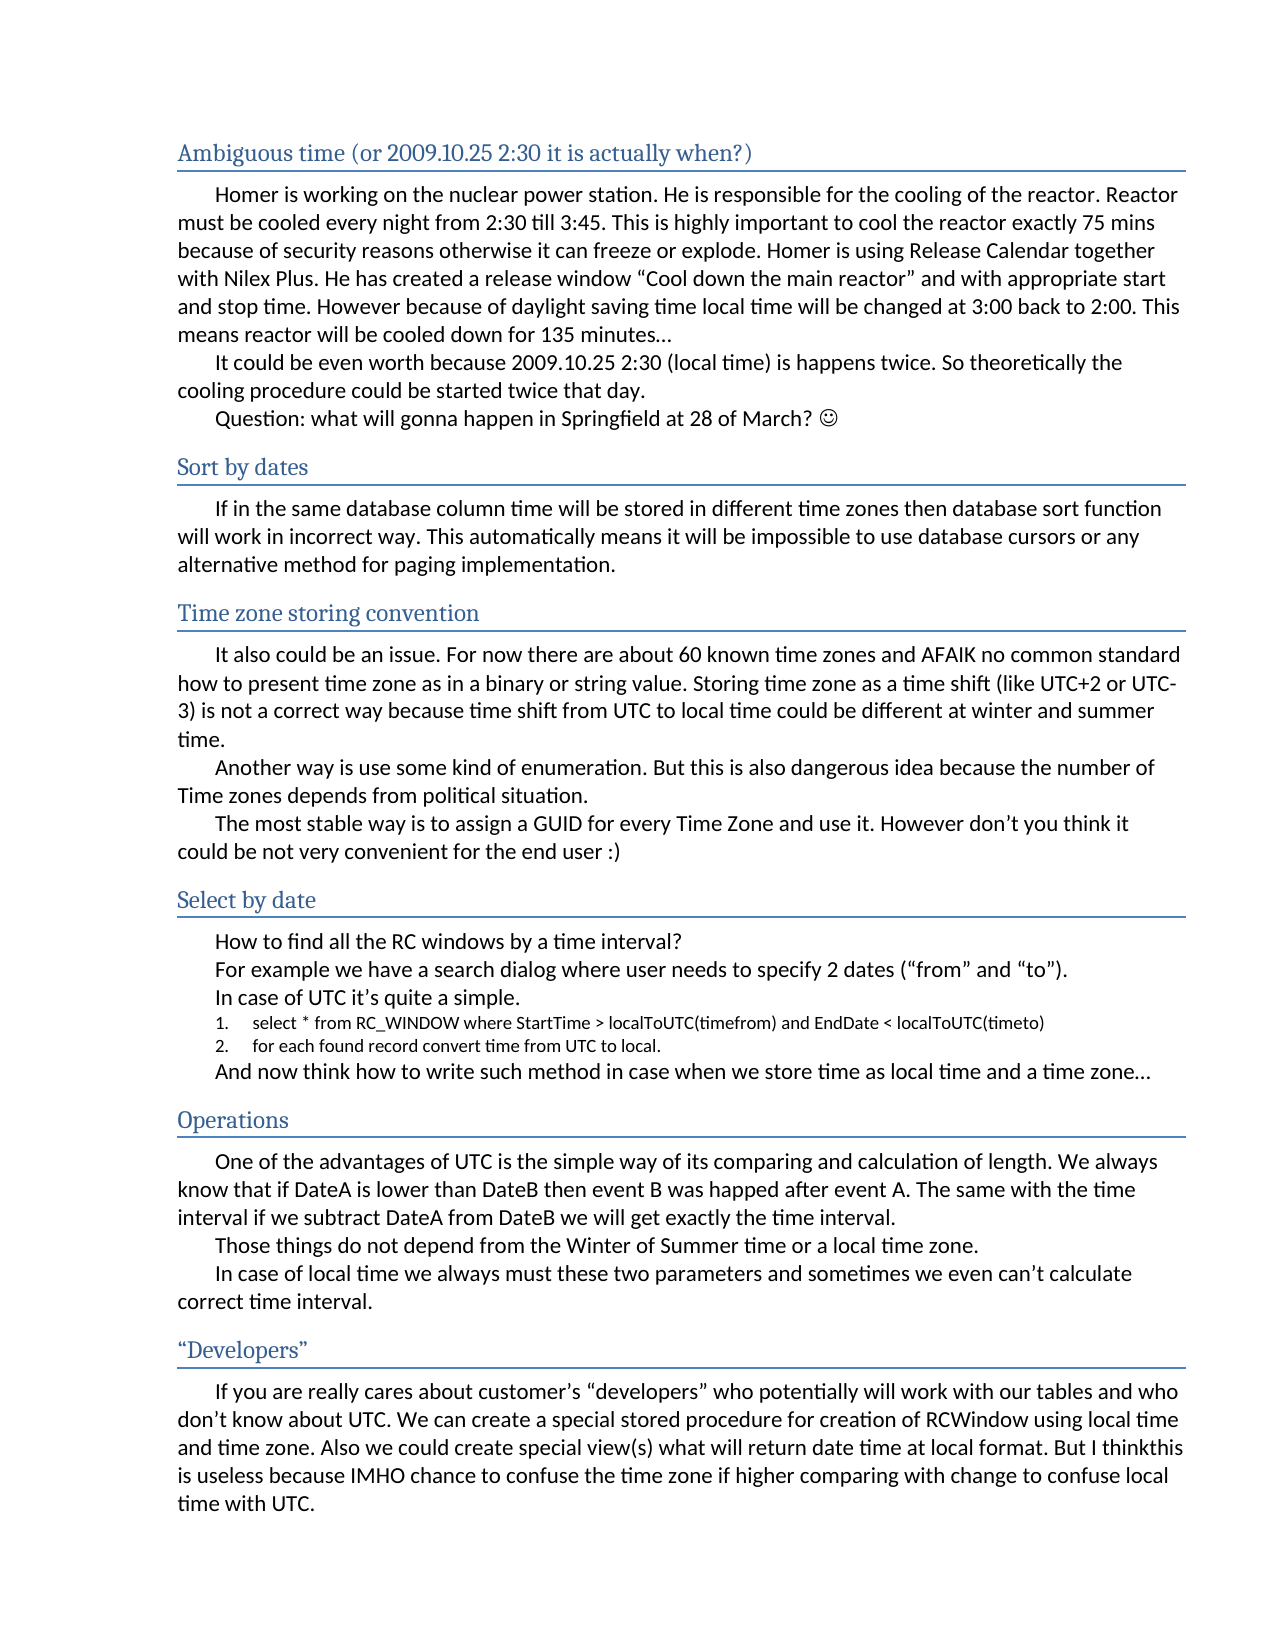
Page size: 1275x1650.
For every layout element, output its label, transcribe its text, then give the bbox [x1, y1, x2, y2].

text Homer is working on the nuclear power station. He is responsible for the cooling of the reactor. Reactor must be cooled every night from 2:30 till 3:45. This is highly important to cool the reactor exactly 75 mins because of security reasons otherwise it can freeze or explode. Homer is using Release Calendar together with Nilex Plus. He has created a release window “Cool down the main reactor” and with appropriate start and stop time. However because of daylight saving time local time will be changed at 3:00 back to 2:00. This means reactor will be cooled down for 135 minutes… [177, 180, 1186, 348]
subtitle “Developers” [177, 1336, 1186, 1367]
text It could be even worth because 2009.10.25 2:30 (local time) is happens twice. So theoretically the cooling procedure could be started twice that day. [177, 348, 1186, 404]
list select * from RC_WINDOW where StartTime > localToUTC(timefrom) and EndDate < localToUTC(timeto) [215, 1011, 1186, 1034]
text Another way is use some kind of enumeration. But this is also dangerous idea because the number of Time zones depends from political situation. [177, 753, 1186, 809]
text In case of UTC it’s quite a simple. [177, 983, 1186, 1011]
list for each found record convert time from UTC to local. [215, 1034, 1186, 1057]
text One of the advantages of UTC is the simple way of its comparing and calculation of length. We always know that if DateA is lower than DateB then event B was happed after event A. The same with the time interval if we subtract DateA from DateB we will get exactly the time interval. [177, 1147, 1186, 1231]
text The most stable way is to assign a GUID for every Time Zone and use it. However don’t you think it could be not very convenient for the end user :) [177, 809, 1186, 865]
subtitle Operations [177, 1106, 1186, 1136]
text In case of local time we always must these two parameters and sometimes we even can’t calculate correct time interval. [177, 1259, 1186, 1315]
text How to find all the RC windows by a time interval? [177, 927, 1186, 955]
text If in the same database column time will be stored in different time zones then database sort function will work in incorrect way. This automatically means it will be impossible to use database cursors or any alternative method for paging implementation. [177, 494, 1186, 578]
subtitle Sort by dates [177, 453, 1186, 484]
subtitle Time zone storing convention [177, 599, 1186, 630]
subtitle Ambiguous time (or 2009.10.25 2:30 it is actually when?) [177, 139, 1186, 170]
text If you are really cares about customer’s “developers” who potentially will work with our tables and who don’t know about UTC. We can create a special stored procedure for creation of RCWindow using local time and time zone. Also we could create special view(s) what will return date time at local format. But I thinkthis is useless because IMHO chance to confuse the time zone if higher comparing with change to confuse local time with UTC. [177, 1377, 1186, 1517]
text Those things do not depend from the Winter of Summer time or a local time zone. [177, 1231, 1186, 1259]
text For example we have a search dialog where user needs to specify 2 dates (“from” and “to”). [177, 955, 1186, 983]
subtitle Select by date [177, 886, 1186, 916]
text And now think how to write such method in case when we store time as local time and a time zone… [177, 1057, 1186, 1085]
text It also could be an issue. For now there are about 60 known time zones and AFAIK no common standard how to present time zone as in a binary or string value. Storing time zone as a time shift (like UTC+2 or UTC-3) is not a correct way because time shift from UTC to local time could be different at winter and summer time. [177, 641, 1186, 753]
text Question: what will gonna happen in Springfield at 28 of March? [177, 404, 1186, 432]
